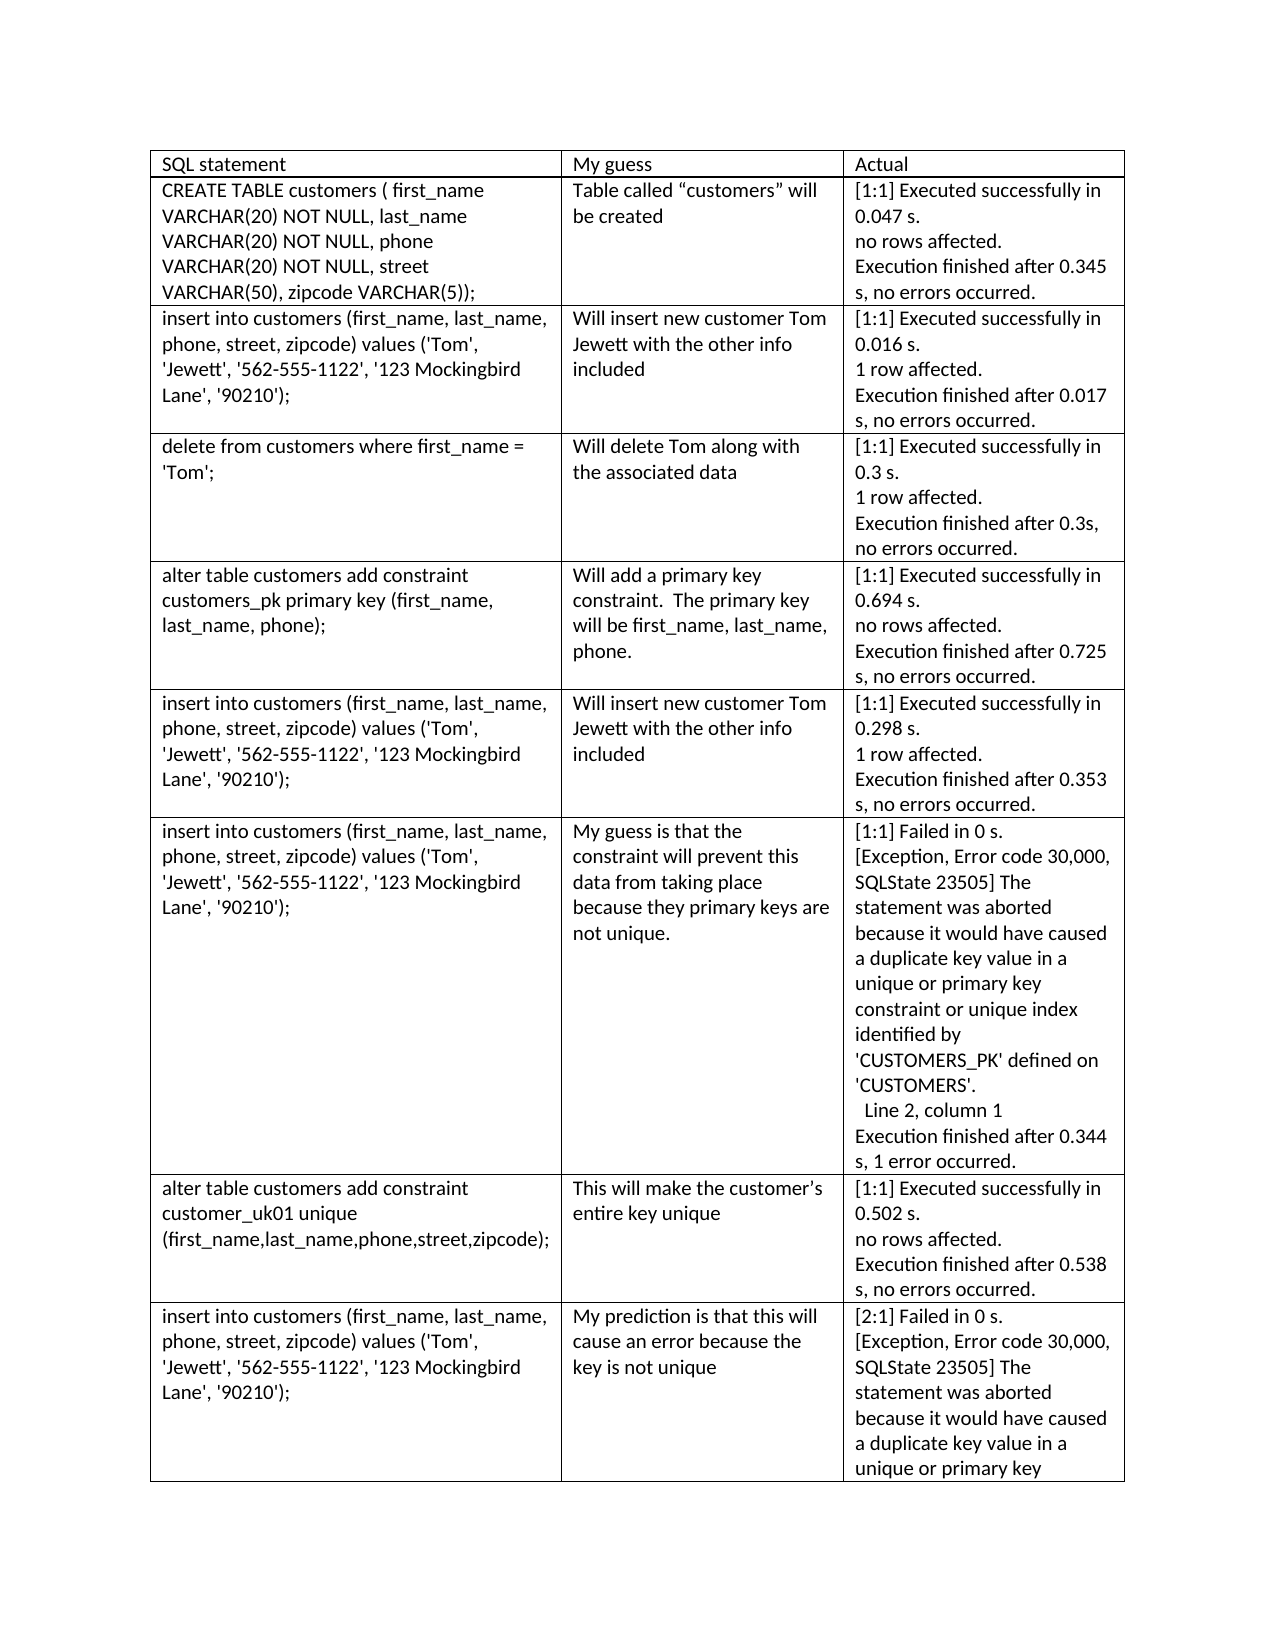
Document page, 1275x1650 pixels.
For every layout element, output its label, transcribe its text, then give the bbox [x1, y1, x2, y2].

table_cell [562, 1303, 843, 1481]
table_cell [1:1] Executed successfully in 0.298 s. 1 row affected. Execution finished after 0.353 s, no errors occurred. [844, 690, 1124, 817]
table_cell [151, 1303, 561, 1481]
table_cell [1:1] Executed successfully in 0.047 s. no rows affected. Execution finished after 0.345 s, no errors occurred. [844, 178, 1124, 304]
table_cell insert into customers (first_name, last_name, phone, street, zipcode) values ('Tom', 'Jewett', '562-555-1122', '123 Mockingbird Lane', '90210'); [151, 306, 561, 433]
table_cell Will delete Tom along with the associated data [562, 434, 843, 561]
table_cell insert into customers (first_name, last_name, phone, street, zipcode) values ('Tom', 'Jewett', '562-555-1122', '123 Mockingbird Lane', '90210'); [151, 690, 561, 817]
table_header SQL statement [151, 151, 561, 176]
table_cell delete from customers where first_name = 'Tom'; [151, 434, 561, 561]
table_header Actual [844, 151, 1124, 176]
table_cell [1:1] Executed successfully in 0.502 s. no rows affected. Execution finished after 0.538 s, no errors occurred. [844, 1175, 1124, 1302]
table_cell [1:1] Executed successfully in 0.016 s. 1 row affected. Execution finished after 0.017 s, no errors occurred. [844, 306, 1124, 433]
table_header My guess [562, 151, 843, 176]
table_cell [844, 1303, 1124, 1481]
table_cell [1:1] Failed in 0 s. [Exception, Error code 30,000, SQLState 23505] The statement was aborted because it would have caused a duplicate key value in a unique or primary key constraint or unique index identified by 'CUSTOMERS_PK' defined on 'CUSTOMERS'. Line 2, column 1 Execution finished after 0.344 s, 1 error occurred. [844, 818, 1124, 1174]
table_cell [1:1] Executed successfully in 0.694 s. no rows affected. Execution finished after 0.725 s, no errors occurred. [844, 562, 1124, 689]
table_cell Will insert new customer Tom Jewett with the other info included [562, 690, 843, 817]
table_cell Will insert new customer Tom Jewett with the other info included [562, 306, 843, 433]
table_cell alter table customers add constraint customers_pk primary key (first_name, last_name, phone); [151, 562, 561, 689]
table_cell My guess is that the constraint will prevent this data from taking place because they primary keys are not unique. [562, 818, 843, 1174]
table_cell Table called “customers” will be created [562, 178, 843, 304]
table_cell insert into customers (first_name, last_name, phone, street, zipcode) values ('Tom', 'Jewett', '562-555-1122', '123 Mockingbird Lane', '90210'); [151, 818, 561, 1174]
table_cell CREATE TABLE customers ( first_name VARCHAR(20) NOT NULL, last_name VARCHAR(20) NOT NULL, phone VARCHAR(20) NOT NULL, street VARCHAR(50), zipcode VARCHAR(5)); [151, 178, 561, 304]
table_cell This will make the customer’s entire key unique [562, 1175, 843, 1302]
table_cell Will add a primary key constraint. The primary key will be first_name, last_name, phone. [562, 562, 843, 689]
table_cell [1:1] Executed successfully in 0.3 s. 1 row affected. Execution finished after 0.3s, no errors occurred. [844, 434, 1124, 561]
table_cell alter table customers add constraint customer_uk01 unique (first_name,last_name,phone,street,zipcode); [151, 1175, 561, 1302]
